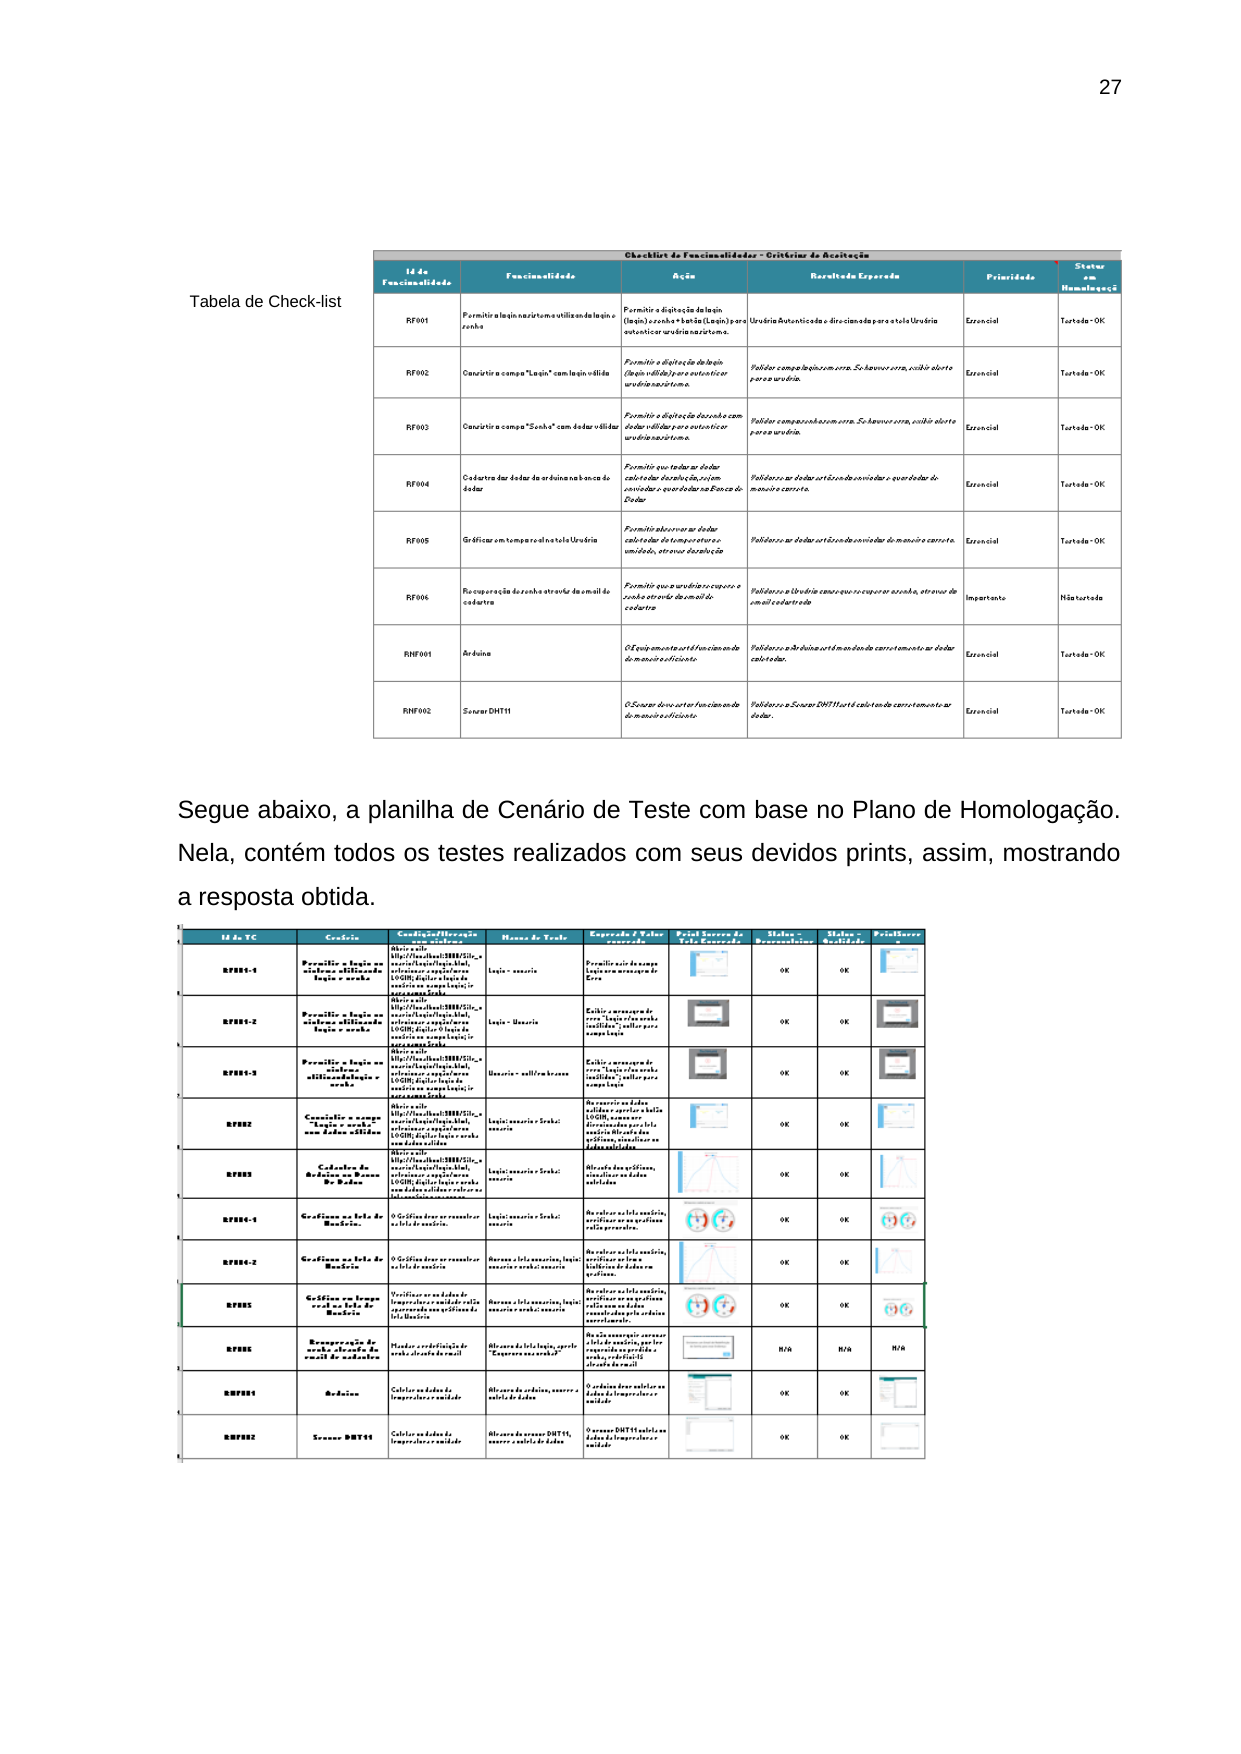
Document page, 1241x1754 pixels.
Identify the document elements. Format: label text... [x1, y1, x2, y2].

picture [372, 249, 1123, 742]
text Tabela de Check-list [177, 292, 372, 311]
text Segue abaixo, a planilha de Cenário de Teste com base no Plano de Homologação. Nela, contém todos os testes realizados com seus devidos prints, assim, mostrando a resposta obtida. [177, 795, 1122, 910]
picture [177, 924, 928, 1463]
